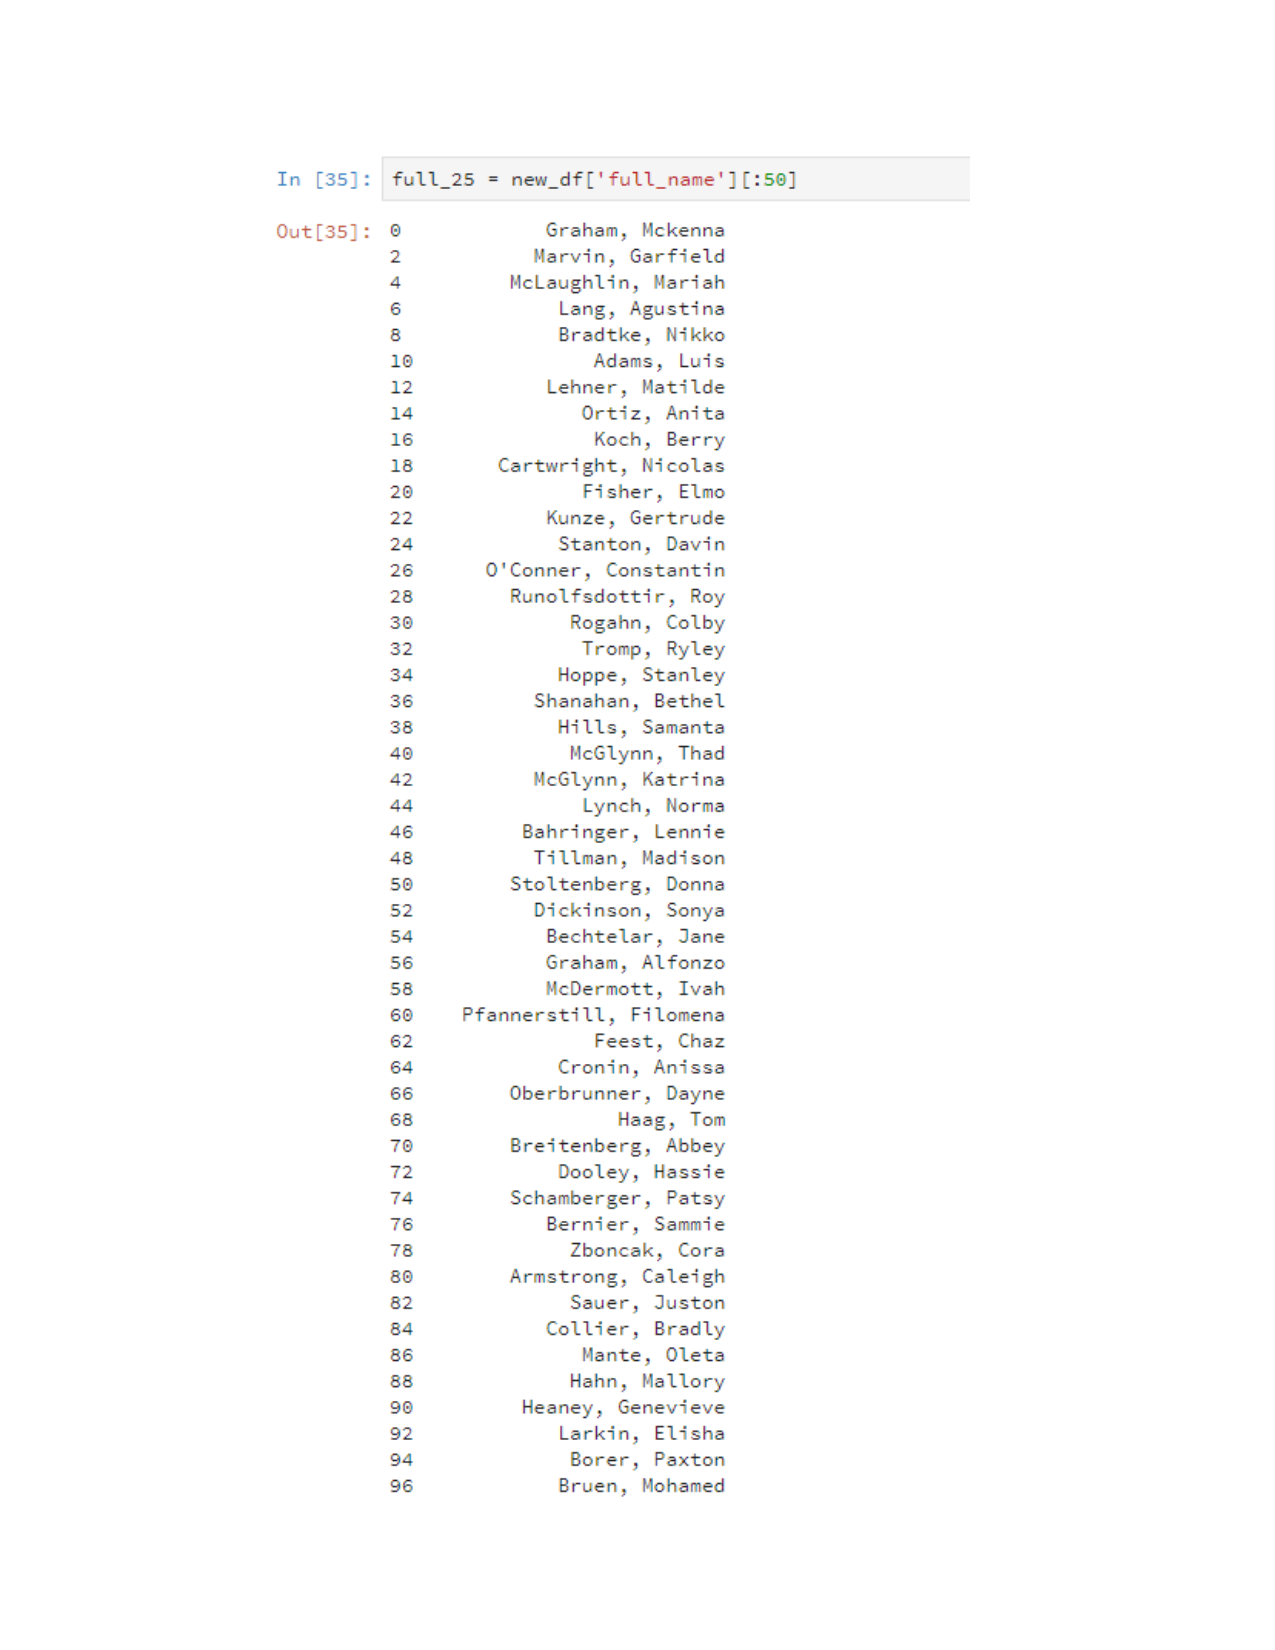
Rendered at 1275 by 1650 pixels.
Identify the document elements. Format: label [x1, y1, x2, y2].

picture [262, 150, 970, 1500]
